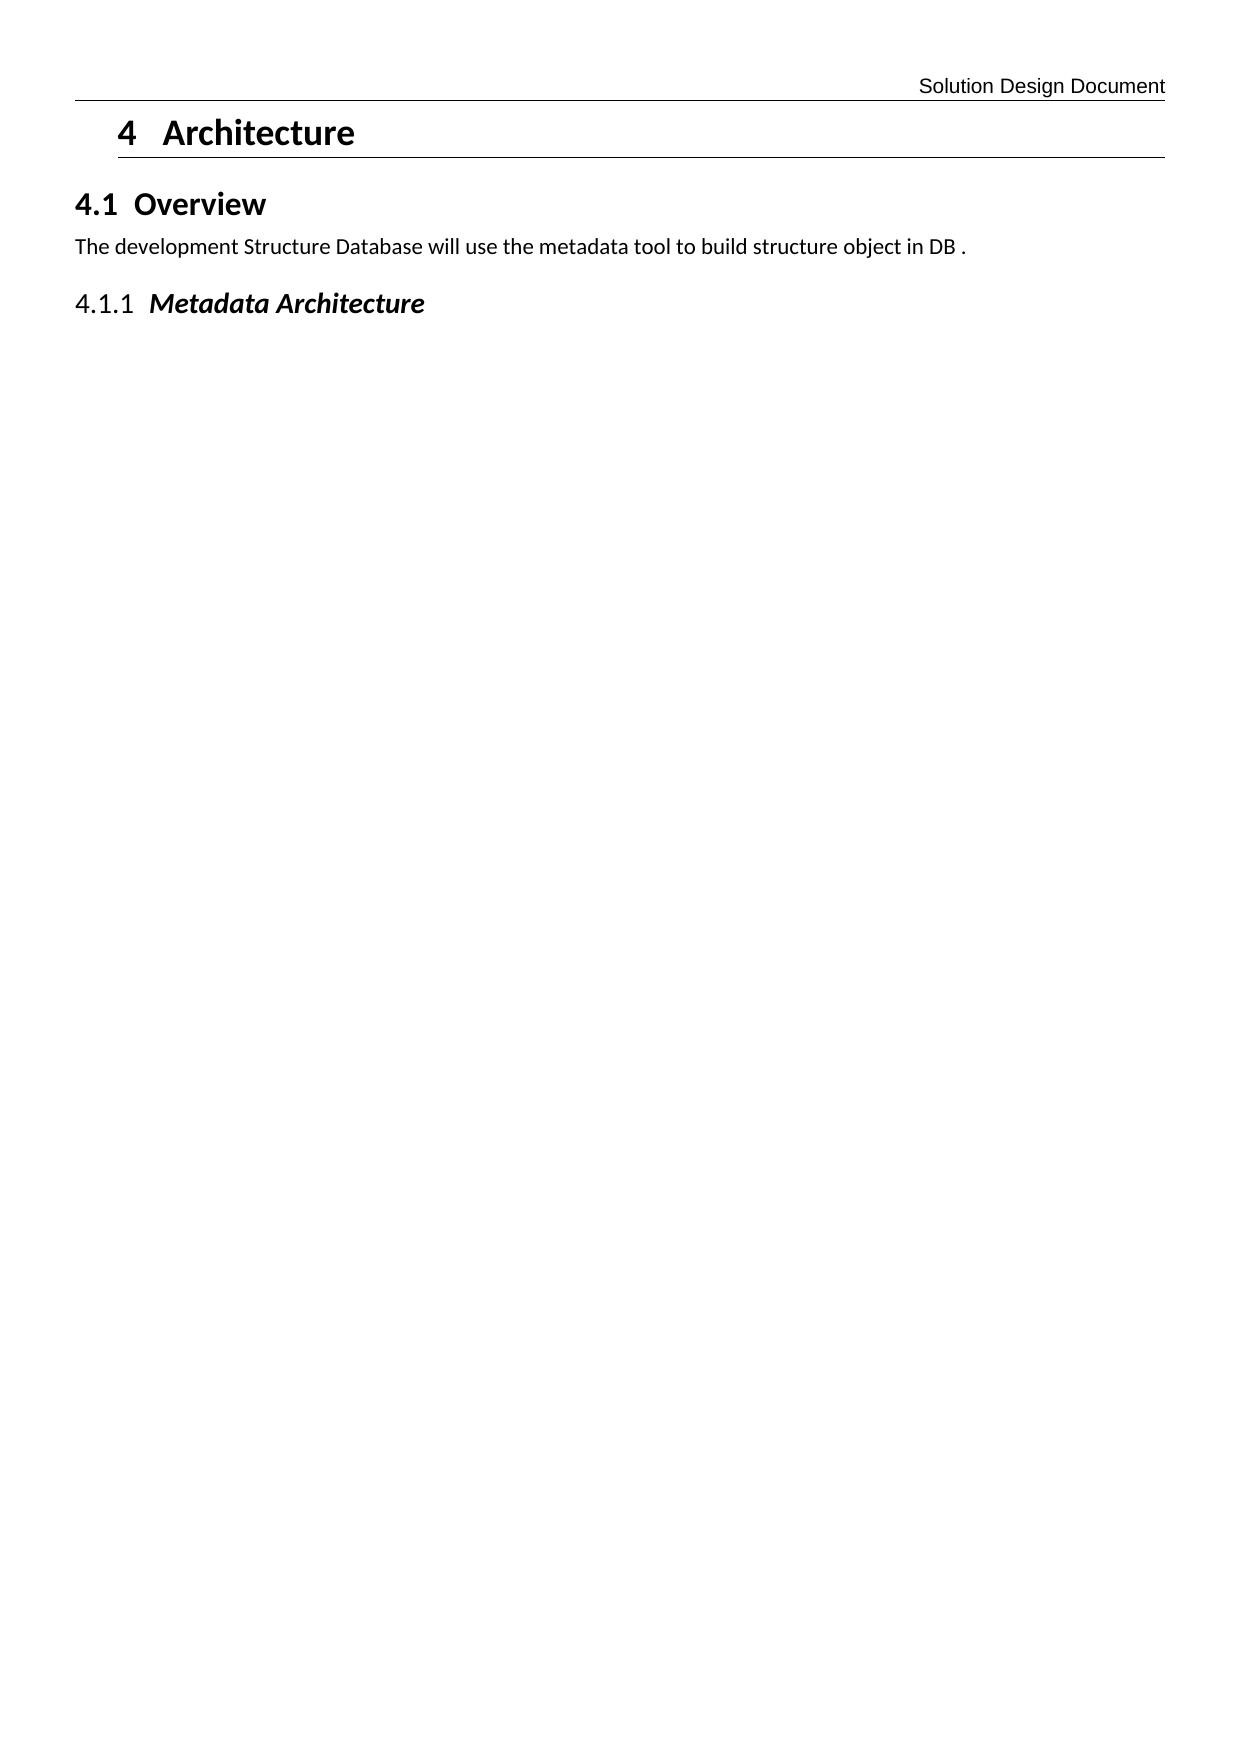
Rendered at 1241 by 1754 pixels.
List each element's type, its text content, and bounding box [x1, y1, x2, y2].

subtitle Metadata Architecture [75, 285, 1165, 321]
subtitle Overview [75, 183, 1165, 224]
subtitle Architecture [117, 109, 1165, 158]
text The development Structure Database will use the metadata tool to build structure object in DB . [75, 232, 1165, 260]
